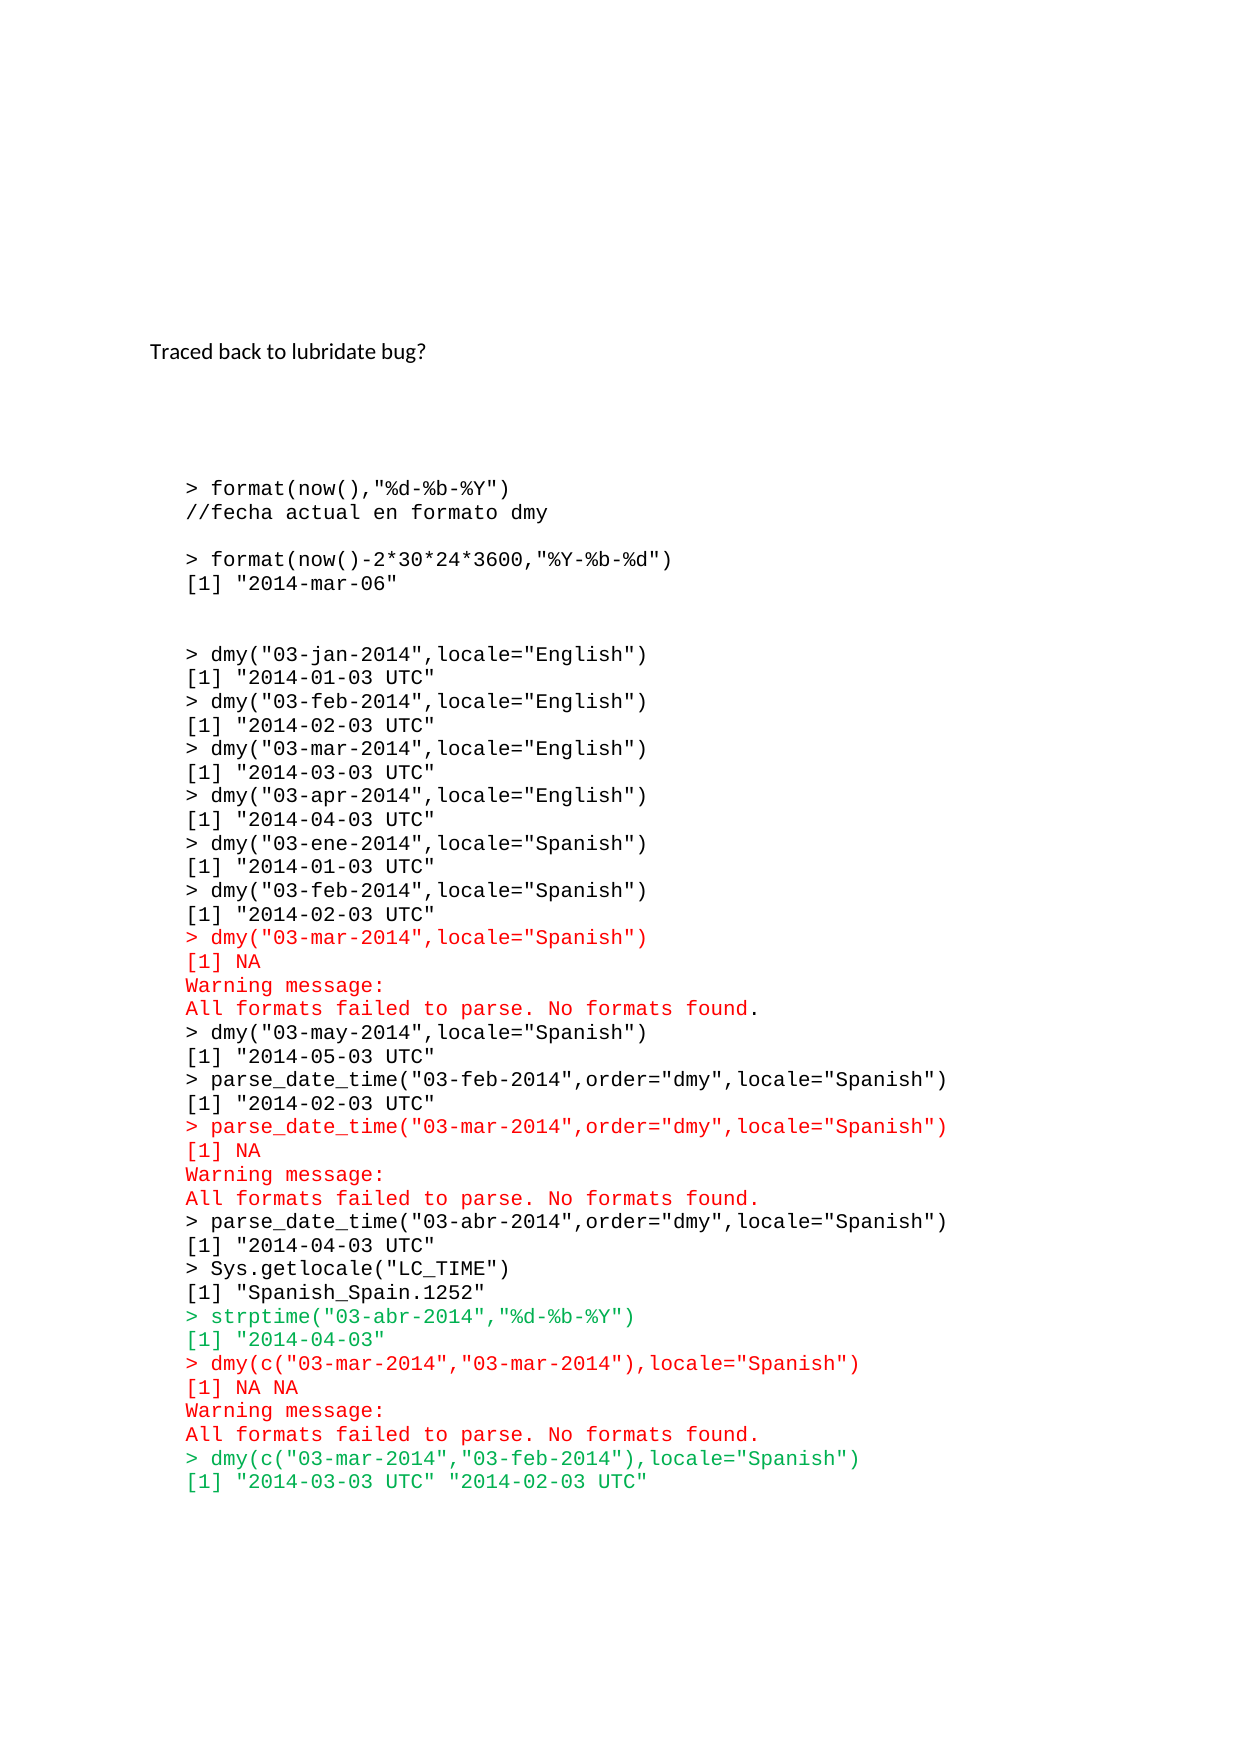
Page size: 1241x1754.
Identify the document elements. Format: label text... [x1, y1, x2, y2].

text > dmy("03-mar-2014",locale="Spanish") [185, 927, 1090, 951]
text > dmy(c("03-mar-2014","03-feb-2014"),locale="Spanish") [185, 1448, 1090, 1471]
text Traced back to lubridate bug? [150, 337, 1090, 366]
text [1] "2014-02-03 UTC" [185, 904, 1090, 927]
text [1] "2014-04-03 UTC" [185, 1235, 1090, 1258]
text > dmy("03-apr-2014",locale="English") [185, 786, 1090, 809]
text [1] "2014-01-03 UTC" [185, 667, 1090, 691]
text [1] "2014-05-03 UTC" [185, 1046, 1090, 1069]
text > dmy("03-feb-2014",locale="Spanish") [185, 880, 1090, 904]
text [1] "2014-03-03 UTC" "2014-02-03 UTC" [185, 1471, 1090, 1495]
text [1] NA NA [185, 1377, 1090, 1400]
text [1] "2014-01-03 UTC" [185, 856, 1090, 880]
text > strptime("03-abr-2014","%d-%b-%Y") [185, 1306, 1090, 1329]
text All formats failed to parse. No formats found. [185, 1424, 1090, 1448]
text [1] "2014-mar-06" [185, 573, 1090, 596]
text > format(now()-2*30*24*3600,"%Y-%b-%d") [185, 549, 1090, 573]
text > dmy("03-may-2014",locale="Spanish") [185, 1022, 1090, 1046]
text > format(now(),"%d-%b-%Y") [185, 478, 1090, 502]
text [1] "Spanish_Spain.1252" [185, 1282, 1090, 1306]
text Warning message: [185, 975, 1090, 998]
text > Sys.getlocale("LC_TIME") [185, 1258, 1090, 1282]
text //fecha actual en formato dmy [185, 502, 1090, 525]
text All formats failed to parse. No formats found. [185, 1187, 1090, 1211]
text > dmy(c("03-mar-2014","03-mar-2014"),locale="Spanish") [185, 1353, 1090, 1377]
text [1] "2014-03-03 UTC" [185, 762, 1090, 786]
text [1] "2014-04-03" [185, 1329, 1090, 1353]
text [1] "2014-02-03 UTC" [185, 1093, 1090, 1117]
text > parse_date_time("03-abr-2014",order="dmy",locale="Spanish") [185, 1211, 1090, 1235]
text > dmy("03-ene-2014",locale="Spanish") [185, 833, 1090, 856]
text > parse_date_time("03-mar-2014",order="dmy",locale="Spanish") [185, 1117, 1090, 1140]
text > dmy("03-mar-2014",locale="English") [185, 738, 1090, 762]
text [1] NA [185, 1140, 1090, 1164]
text [1] NA [185, 951, 1090, 975]
text > parse_date_time("03-feb-2014",order="dmy",locale="Spanish") [185, 1069, 1090, 1093]
text [1] "2014-04-03 UTC" [185, 809, 1090, 833]
text Warning message: [185, 1164, 1090, 1187]
text > dmy("03-feb-2014",locale="English") [185, 691, 1090, 714]
text > dmy("03-jan-2014",locale="English") [185, 644, 1090, 667]
text All formats failed to parse. No formats found. [185, 998, 1090, 1022]
text Warning message: [185, 1400, 1090, 1424]
text [1] "2014-02-03 UTC" [185, 714, 1090, 738]
